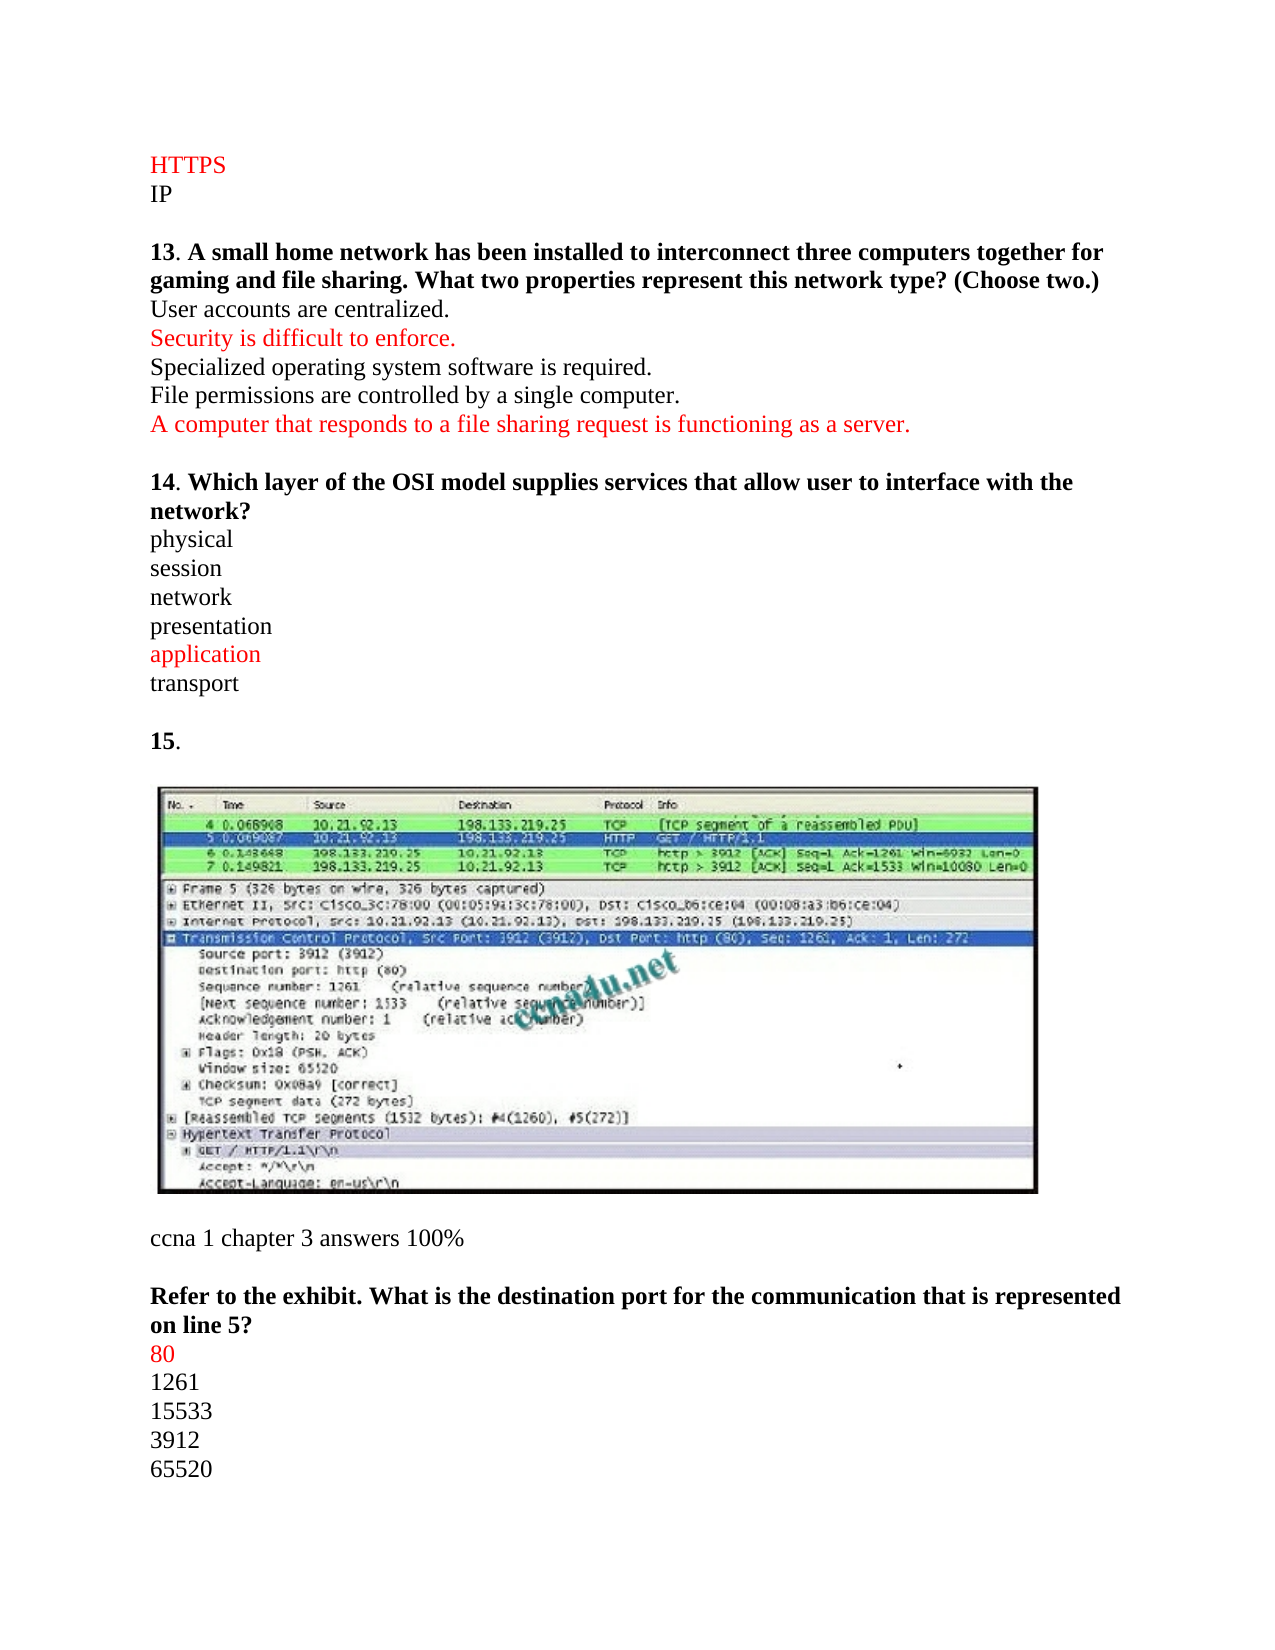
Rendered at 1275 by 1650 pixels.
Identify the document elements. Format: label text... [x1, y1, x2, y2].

text 15. [150, 726, 1125, 755]
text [150, 150, 1125, 207]
text 14. Which layer of the OSI model supplies services that allow user to interface with the network? physical session network presentation application transport [150, 467, 1125, 697]
text Refer to the exhibit. What is the destination port for the communication that is represented on line 5? 80 1261 15533 3912 65520 [150, 1281, 1125, 1482]
picture [150, 784, 1040, 1194]
text ccna 1 chapter 3 answers 100% [150, 1223, 1125, 1252]
text 13. A small home network has been installed to interconnect three computers together for gaming and file sharing. What two properties represent this network type? (Choose two.) User accounts are centralized. Security is difficult to enforce. Specialized operating system software is required. File permissions are controlled by a single computer. A computer that responds to a file sharing request is functioning as a server. [150, 237, 1125, 438]
